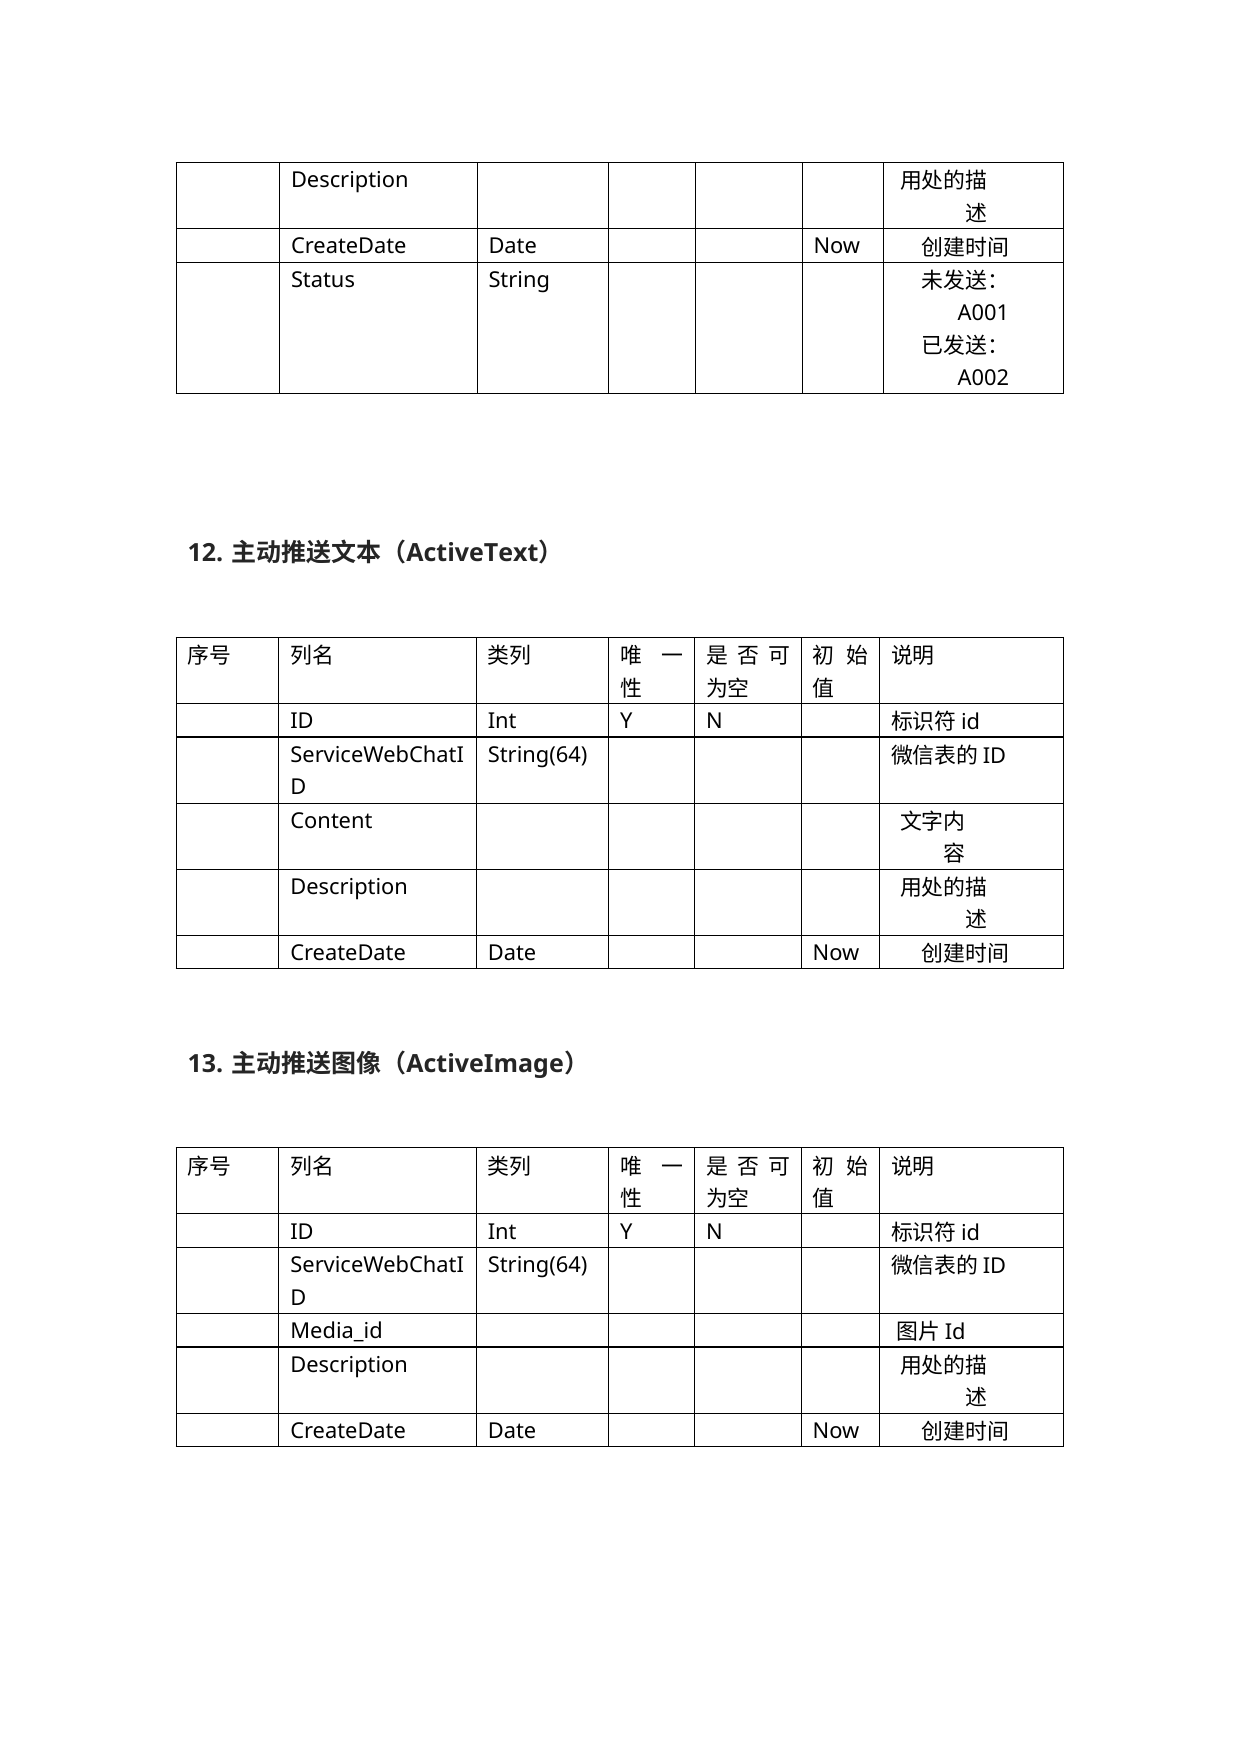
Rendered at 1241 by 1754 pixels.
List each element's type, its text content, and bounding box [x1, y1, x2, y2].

table_cell 用处的描述 [884, 163, 1063, 228]
table_cell [609, 163, 695, 228]
table_cell ServiceWebChatID [279, 1248, 476, 1313]
table_cell 用处的描述 [880, 870, 1063, 934]
table_cell [177, 163, 279, 228]
table_cell N [695, 704, 801, 736]
table_cell [802, 870, 879, 934]
table_cell ServiceWebChatID [279, 738, 476, 802]
table_cell String [478, 263, 608, 393]
table_cell [802, 738, 879, 802]
table_cell CreateDate [279, 1414, 476, 1446]
table_cell [609, 936, 694, 968]
table_cell [695, 1314, 801, 1346]
table_cell Now [802, 936, 879, 968]
table_cell 标识符id [880, 704, 1063, 736]
table_cell [177, 704, 278, 736]
table_cell [695, 936, 801, 968]
table_cell String(64) [477, 1248, 608, 1313]
table_cell [477, 804, 608, 868]
table_cell [177, 229, 279, 262]
table_cell [802, 1348, 879, 1412]
table_cell [177, 870, 278, 934]
table_header 列名 [279, 1148, 476, 1213]
table_cell [477, 1348, 608, 1412]
table_cell [477, 1314, 608, 1346]
table_cell Date [477, 1414, 608, 1446]
table_cell 微信表的ID [880, 738, 1063, 802]
table_cell Y [609, 704, 694, 736]
table_cell 图片Id [880, 1314, 1063, 1346]
table_cell [609, 229, 695, 262]
table_cell 未发送：A001 已发送：A002 [884, 263, 1063, 393]
table_cell [177, 263, 279, 393]
table_cell [695, 1248, 801, 1313]
table_header 是否可为空 [695, 1148, 801, 1213]
table_cell Media_id [279, 1314, 476, 1346]
table_cell 创建时间 [880, 936, 1063, 968]
table_header 唯一性 [609, 1148, 694, 1213]
table_cell [695, 1414, 801, 1446]
table_header 唯一性 [609, 638, 694, 703]
table_cell Int [477, 704, 608, 736]
table_cell [803, 263, 883, 393]
table_cell Int [477, 1214, 608, 1247]
table_cell [609, 804, 694, 868]
table_header 类列 [477, 1148, 608, 1213]
table_cell [802, 804, 879, 868]
table_cell 文字内容 [880, 804, 1063, 868]
table_cell Content [279, 804, 476, 868]
table_cell [695, 1348, 801, 1412]
table_cell [696, 229, 802, 262]
table_cell [695, 870, 801, 934]
table_header 序号 [177, 638, 278, 703]
subtitle 主动推送图像（ActiveImage） [187, 1029, 1053, 1094]
table_cell 用处的描述 [880, 1348, 1063, 1412]
table_cell String(64) [477, 738, 608, 802]
table_header 说明 [880, 638, 1063, 703]
table_cell Status [280, 263, 477, 393]
table_cell Date [477, 936, 608, 968]
table_cell [177, 1348, 278, 1412]
table_cell [177, 738, 278, 802]
table_cell [477, 870, 608, 934]
table_cell 标识符id [880, 1214, 1063, 1247]
table_cell [802, 1214, 879, 1247]
table_header 说明 [880, 1148, 1063, 1213]
table_cell [803, 163, 883, 228]
table_cell [695, 738, 801, 802]
table_cell Description [280, 163, 477, 228]
table_header 序号 [177, 1148, 278, 1213]
table_cell 创建时间 [880, 1414, 1063, 1446]
table_cell [177, 936, 278, 968]
table_cell [177, 1248, 278, 1313]
table_cell Now [802, 1414, 879, 1446]
table_cell [609, 870, 694, 934]
table_cell 微信表的ID [880, 1248, 1063, 1313]
table_cell [609, 738, 694, 802]
table_cell ID [279, 704, 476, 736]
table_cell [696, 263, 802, 393]
table_cell Now [803, 229, 883, 262]
table_cell N [695, 1214, 801, 1247]
table_cell [609, 1314, 694, 1346]
table_cell CreateDate [280, 229, 477, 262]
table_cell [609, 1248, 694, 1313]
table_cell 创建时间 [884, 229, 1063, 262]
table_cell [802, 1314, 879, 1346]
table_cell Date [478, 229, 608, 262]
table_cell [609, 1348, 694, 1412]
subtitle 主动推送文本（ActiveText） [187, 518, 1053, 583]
table_cell [609, 1414, 694, 1446]
table_cell [177, 804, 278, 868]
table_cell [478, 163, 608, 228]
table_header 初始值 [802, 638, 879, 703]
table_cell [177, 1414, 278, 1446]
table_cell [177, 1314, 278, 1346]
table_cell [802, 704, 879, 736]
table_header 初始值 [802, 1148, 879, 1213]
table_cell [177, 1214, 278, 1247]
table_cell Description [279, 1348, 476, 1412]
table_cell ID [279, 1214, 476, 1247]
table_cell CreateDate [279, 936, 476, 968]
table_cell Y [609, 1214, 694, 1247]
table_header 列名 [279, 638, 476, 703]
table_header 类列 [477, 638, 608, 703]
table_cell [696, 163, 802, 228]
table_header 是否可为空 [695, 638, 801, 703]
table_cell [695, 804, 801, 868]
table_cell Description [279, 870, 476, 934]
table_cell [609, 263, 695, 393]
table_cell [802, 1248, 879, 1313]
